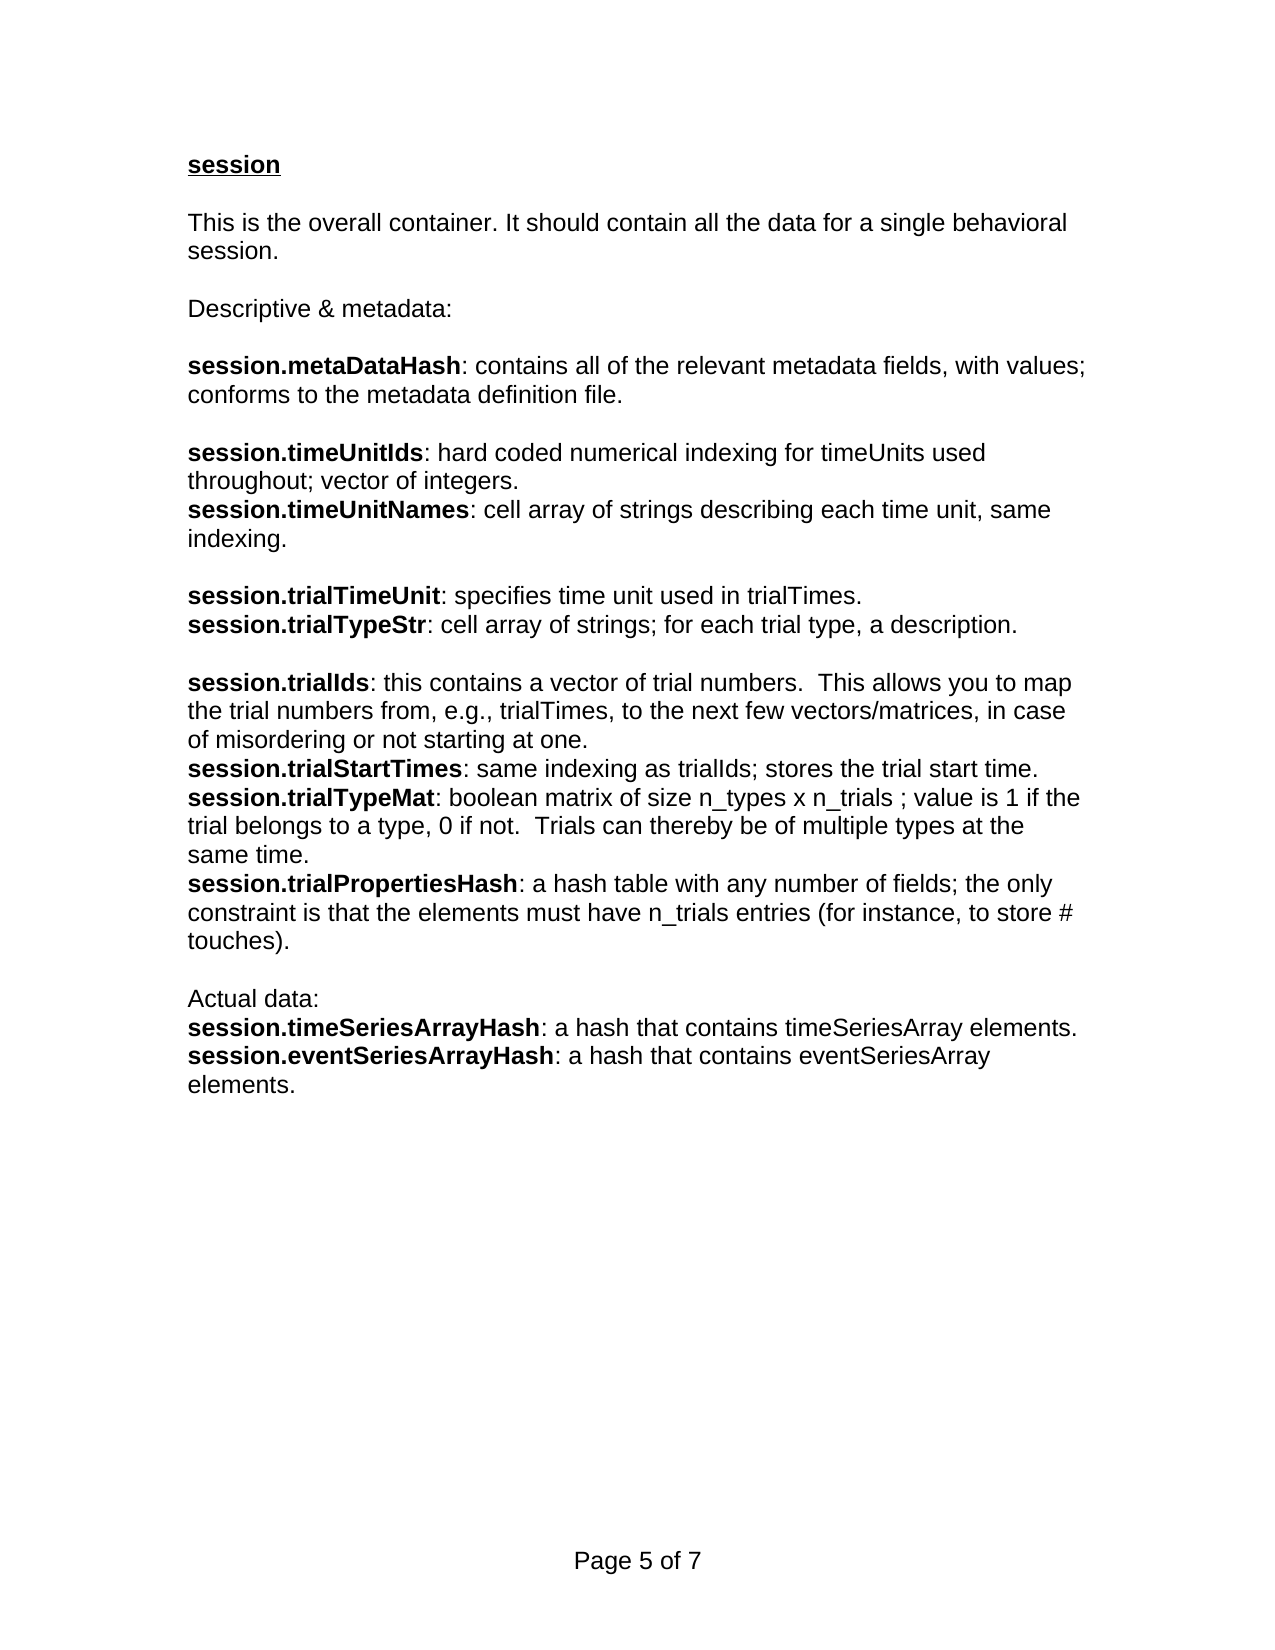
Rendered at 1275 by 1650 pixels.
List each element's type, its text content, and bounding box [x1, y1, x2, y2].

text session.metaDataHash: contains all of the relevant metadata fields, with values; conforms to the metadata definition file. [187, 351, 1087, 409]
text session.trialTypeMat: boolean matrix of size n_types x n_trials ; value is 1 if the trial belongs to a type, 0 if not. Trials can thereby be of multiple types at the same time. [187, 782, 1087, 869]
text Actual data: [187, 984, 1087, 1012]
text This is the overall container. It should contain all the data for a single behavioral session. [187, 207, 1087, 265]
text session.trialTypeStr: cell array of strings; for each trial type, a description. [187, 610, 1087, 639]
text session.timeUnitIds: hard coded numerical indexing for timeUnits used throughout; vector of integers. [187, 437, 1087, 495]
text session.trialPropertiesHash: a hash table with any number of fields; the only constraint is that the elements must have n_trials entries (for instance, to store # touches). [187, 869, 1087, 955]
text session.trialIds: this contains a vector of trial numbers. This allows you to map the trial numbers from, e.g., trialTimes, to the next few vectors/matrices, in case of misordering or not starting at one. [187, 667, 1087, 754]
text session.trialTimeUnit: specifies time unit used in trialTimes. [187, 581, 1087, 610]
text session.timeSeriesArrayHash: a hash that contains timeSeriesArray elements. [187, 1012, 1087, 1041]
text session [187, 150, 1087, 179]
text session.timeUnitNames: cell array of strings describing each time unit, same indexing. [187, 495, 1087, 552]
text session.trialStartTimes: same indexing as trialIds; stores the trial start time. [187, 754, 1087, 782]
text Descriptive & metadata: [187, 294, 1087, 322]
text session.eventSeriesArrayHash: a hash that contains eventSeriesArray elements. [187, 1041, 1087, 1099]
